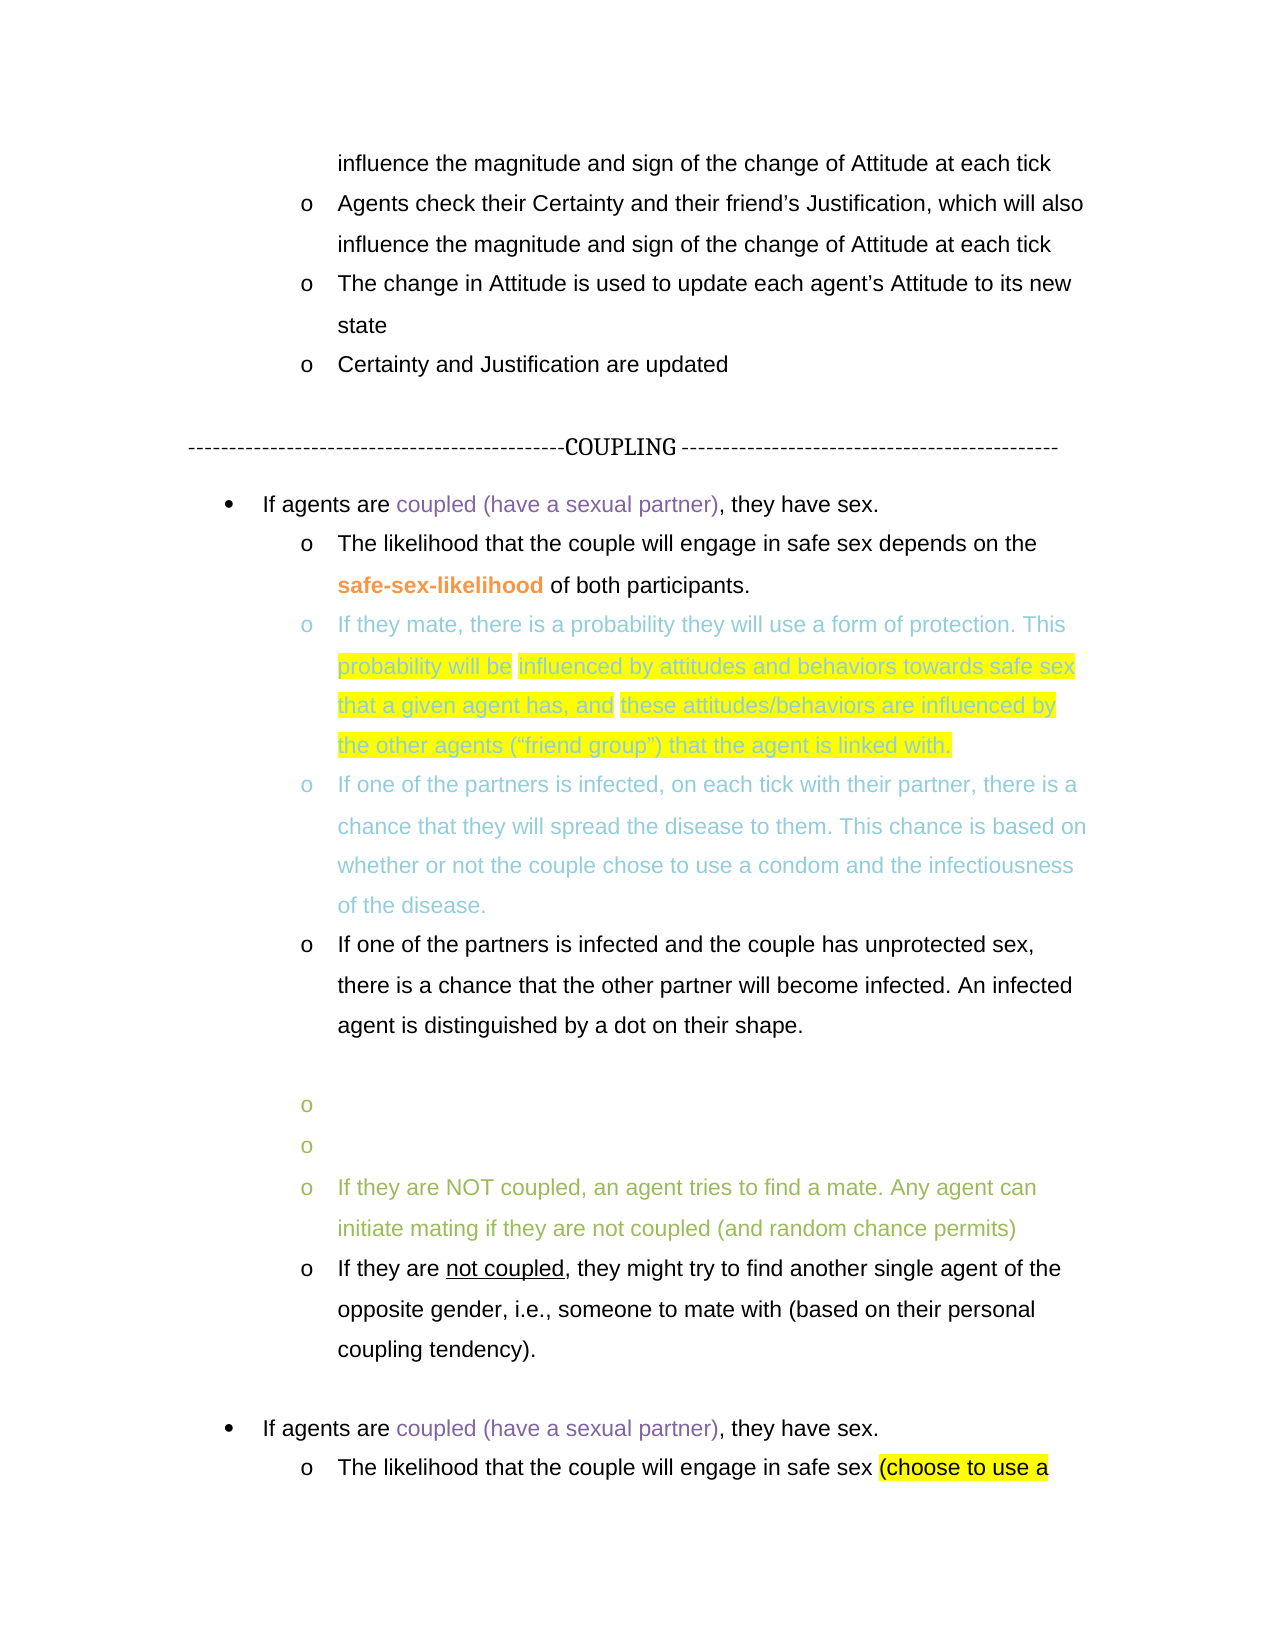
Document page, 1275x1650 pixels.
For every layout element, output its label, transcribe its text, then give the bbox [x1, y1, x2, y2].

list The change in Attitude is used to update each agent’s Attitude to its new state [300, 270, 1087, 338]
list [300, 1454, 1087, 1482]
list If agents are coupled (have a sexual partner), they have sex. [225, 1415, 1087, 1441]
list Certainty and Justification are updated [300, 351, 1087, 380]
list If they are not coupled, they might try to find another single agent of the opposite gender, i.e., someone to mate with (based on their personal coupling tendency). [300, 1255, 1087, 1362]
list If one of the partners is infected and the couple has unprotected sex, there is a chance that the other partner will become infected. An infected agent is distinguished by a dot on their shape. [300, 931, 1087, 1038]
list If they are NOT coupled, an agent tries to find a mate. Any agent can initiate mating if they are not coupled (and random chance permits) [300, 1174, 1087, 1242]
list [300, 150, 1087, 176]
list The likelihood that the couple will engage in safe sex depends on the safe-sex-likelihood of both participants. [300, 530, 1087, 598]
list If one of the partners is infected, on each tick with their partner, there is a chance that they will spread the disease to them. This chance is based on whether or not the couple chose to use a condom and the infectiousness of the disease. [300, 771, 1087, 918]
list If agents are coupled (have a sexual partner), they have sex. [225, 491, 1087, 517]
list Agents check their Certainty and their friend’s Justification, which will also influence the magnitude and sign of the change of Attitude at each tick [300, 189, 1087, 257]
text ----------------------------------------------COUPLING ---------------------------------------------- [187, 433, 1087, 462]
list If they mate, there is a probability they will use a form of protection. This probability will be influenced by attitudes and behaviors towards safe sex that a given agent has, and these attitudes/behaviors are influenced by the other agents (“friend group”) that the agent is linked with. [300, 611, 1087, 758]
